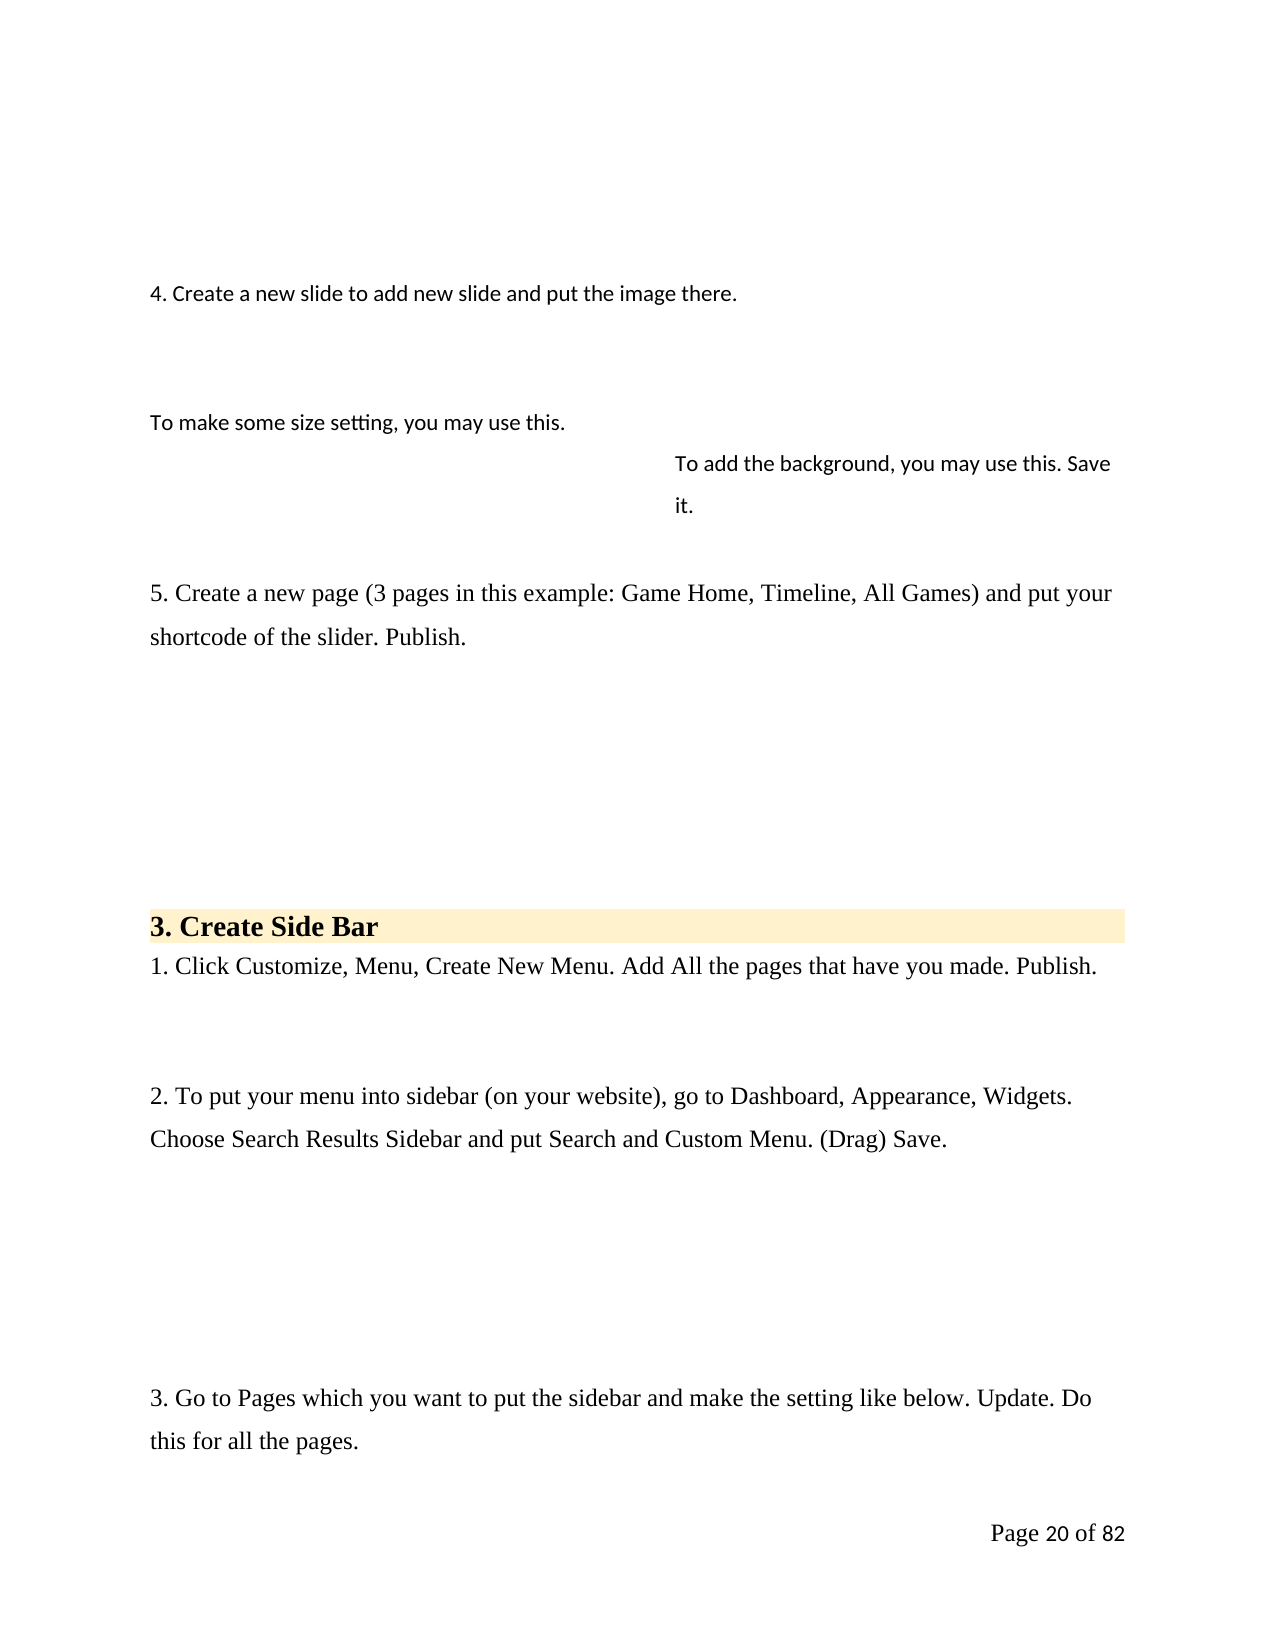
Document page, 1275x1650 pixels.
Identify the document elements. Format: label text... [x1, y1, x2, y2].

subtitle 3. Create Side Bar [150, 909, 1125, 943]
text 3. Go to Pages which you want to put the sidebar and make the setting like below. Update. Do this for all the pages. [150, 1383, 1125, 1454]
text 5. Create a new page (3 pages in this example: Game Home, Timeline, All Games) and put your shortcode of the slider. Publish. [150, 578, 1125, 650]
text 2. To put your menu into sidebar (on your website), go to Dashboard, Appearance, Widgets. Choose Search Results Sidebar and put Search and Custom Menu. (Drag) Save. [150, 1081, 1125, 1153]
text 1. Click Customize, Menu, Create New Menu. Add All the pages that have you made. Publish. [150, 951, 1125, 980]
